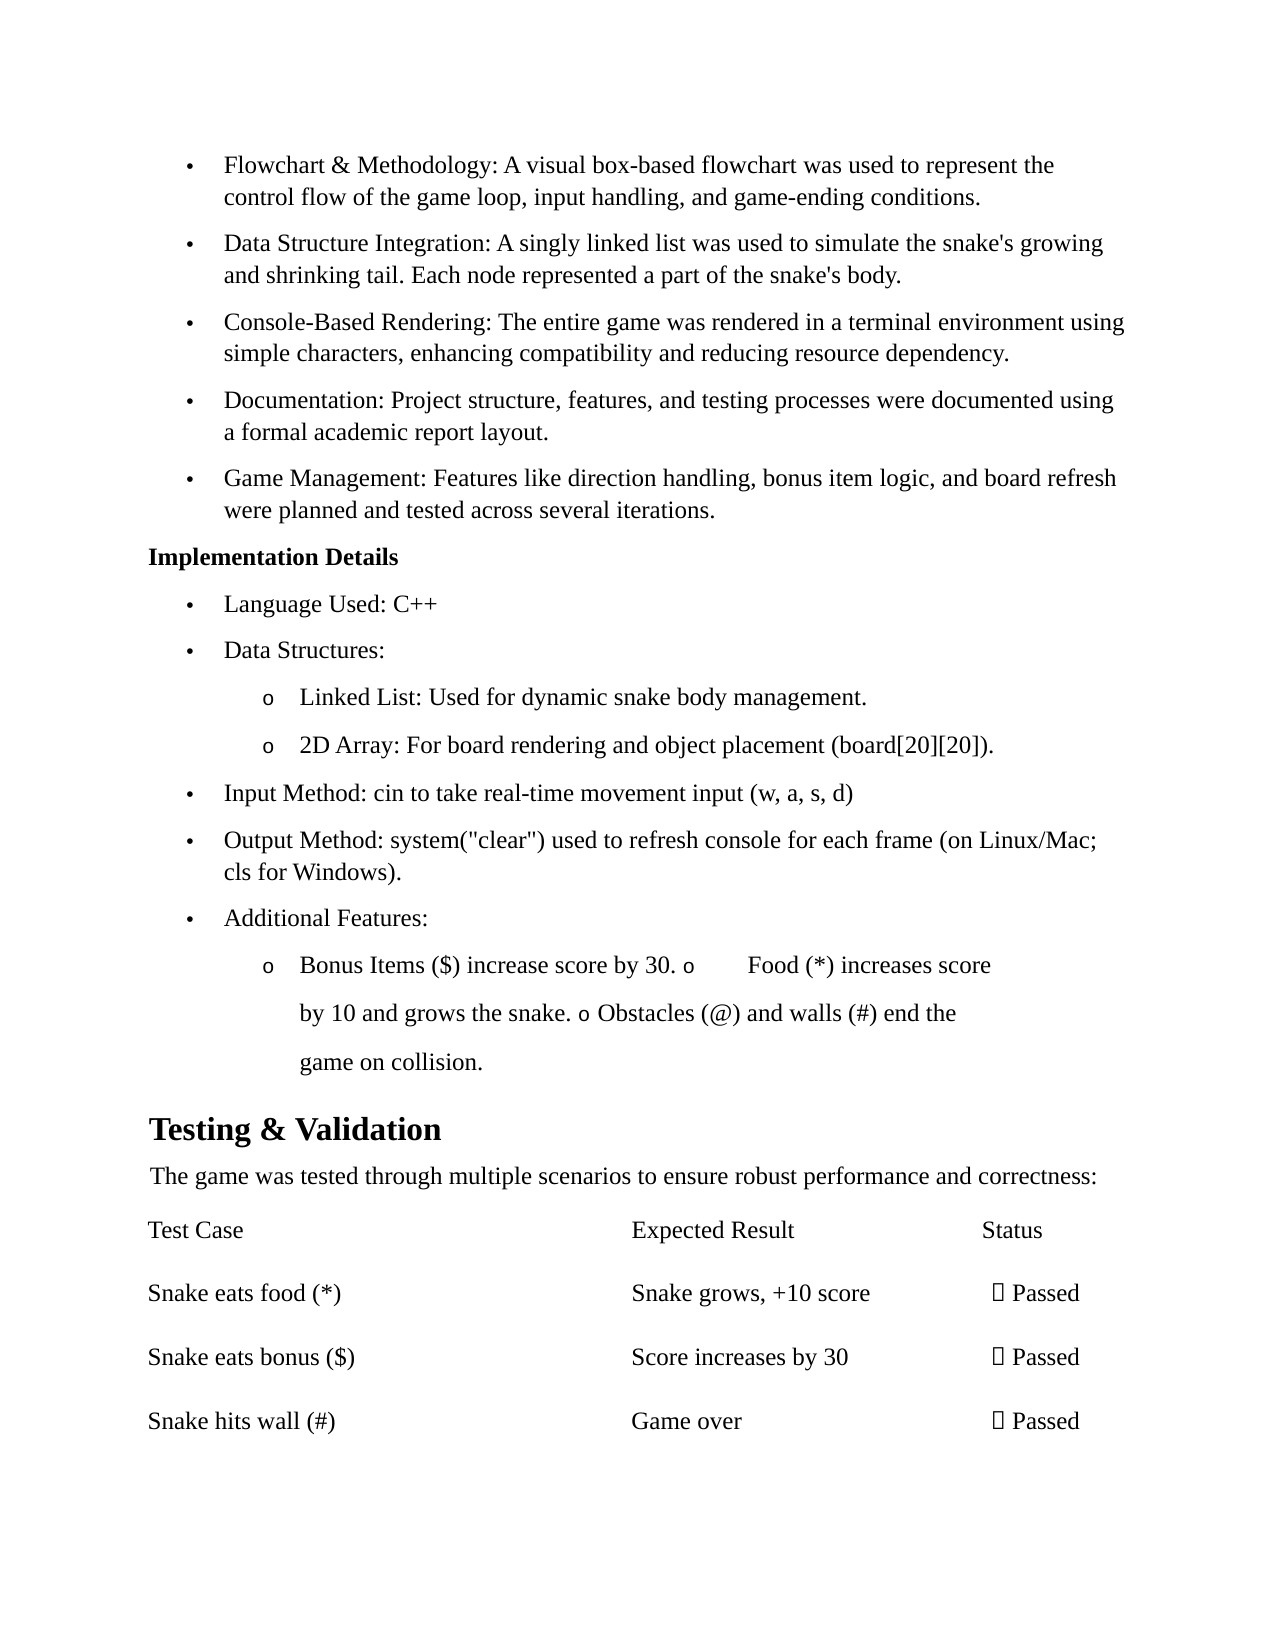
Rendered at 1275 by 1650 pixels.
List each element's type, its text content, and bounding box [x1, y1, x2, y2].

list Output Method: system("clear") used to refresh console for each frame (on Linux/Mac; cls for Windows). [186, 825, 1125, 886]
text Implementation Details [148, 542, 1126, 570]
list Documentation: Project structure, features, and testing processes were documented using a formal academic report layout. [186, 385, 1125, 445]
text Snake eats food (*) Snake grows, +10 score ✅ Passed [147, 1275, 1126, 1309]
text Snake hits wall (#) Game over ✅ Passed [147, 1403, 1126, 1437]
list Input Method: cin to take real-time movement input (w, a, s, d) [186, 778, 1125, 807]
list Language Used: C++ [186, 589, 1125, 617]
list Additional Features: [186, 903, 1125, 932]
text Test Case Expected Result Status [147, 1215, 1126, 1244]
list Data Structures: [186, 636, 1125, 664]
subtitle Testing & Validation [148, 1109, 1126, 1148]
list Game Management: Features like direction handling, bonus item logic, and board refresh were planned and tested across several iterations. [186, 463, 1125, 524]
list Flowchart & Methodology: A visual box-based flowchart was used to represent the control flow of the game loop, input handling, and game-ending conditions. [186, 150, 1125, 210]
list Data Structure Integration: A singly linked list was used to simulate the snake's growing and shrinking tail. Each node represented a part of the snake's body. [186, 228, 1125, 289]
list Bonus Items ($) increase score by 30. o Food (*) increases score by 10 and grows the snake. o Obstacles (@) and walls (#) end the game on collision. [262, 950, 1010, 1076]
text Snake eats bonus ($) Score increases by 30 ✅ Passed [147, 1339, 1126, 1373]
list 2D Array: For board rendering and object placement (board[20][20]). [262, 730, 1010, 759]
list Linked List: Used for dynamic snake body management. [262, 682, 1010, 712]
list Console-Based Rendering: The entire game was rendered in a terminal environment using simple characters, enhancing compatibility and reducing resource dependency. [186, 307, 1125, 367]
text The game was tested through multiple scenarios to ensure robust performance and correctness: [149, 1161, 1125, 1189]
